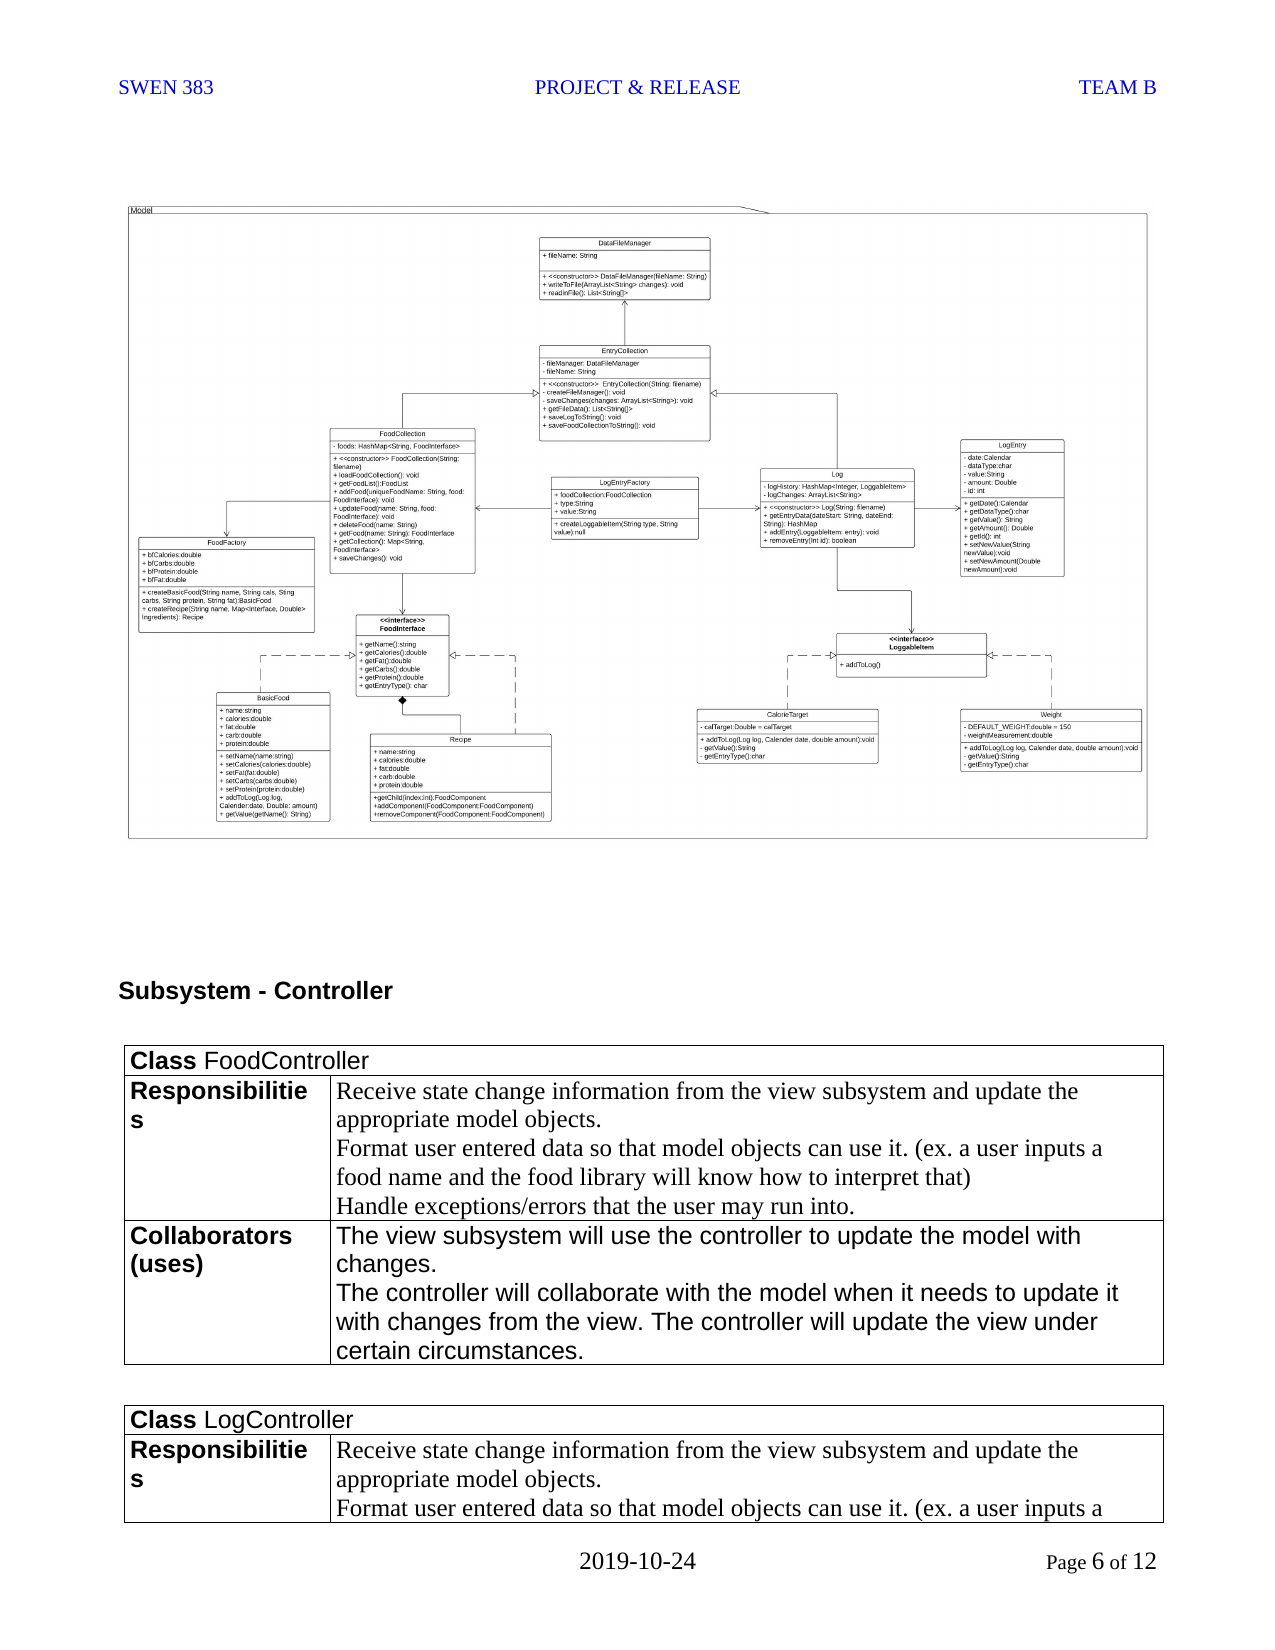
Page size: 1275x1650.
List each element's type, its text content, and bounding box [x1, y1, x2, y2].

table_cell Collaborators (uses) [125, 1221, 330, 1364]
table_cell Responsibilities [125, 1435, 330, 1522]
table_cell Responsibilities [125, 1076, 330, 1219]
subtitle Subsystem - Controller [118, 976, 1157, 1004]
table_header Class LogController [125, 1406, 1163, 1434]
picture [118, 196, 1157, 849]
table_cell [331, 1435, 1163, 1522]
table_cell The view subsystem will use the controller to update the model with changes. The controller will collaborate with the model when it needs to update it with changes from the view. The controller will update the view under certain circumstances. [331, 1221, 1163, 1364]
table_header Class FoodController [125, 1046, 1163, 1075]
